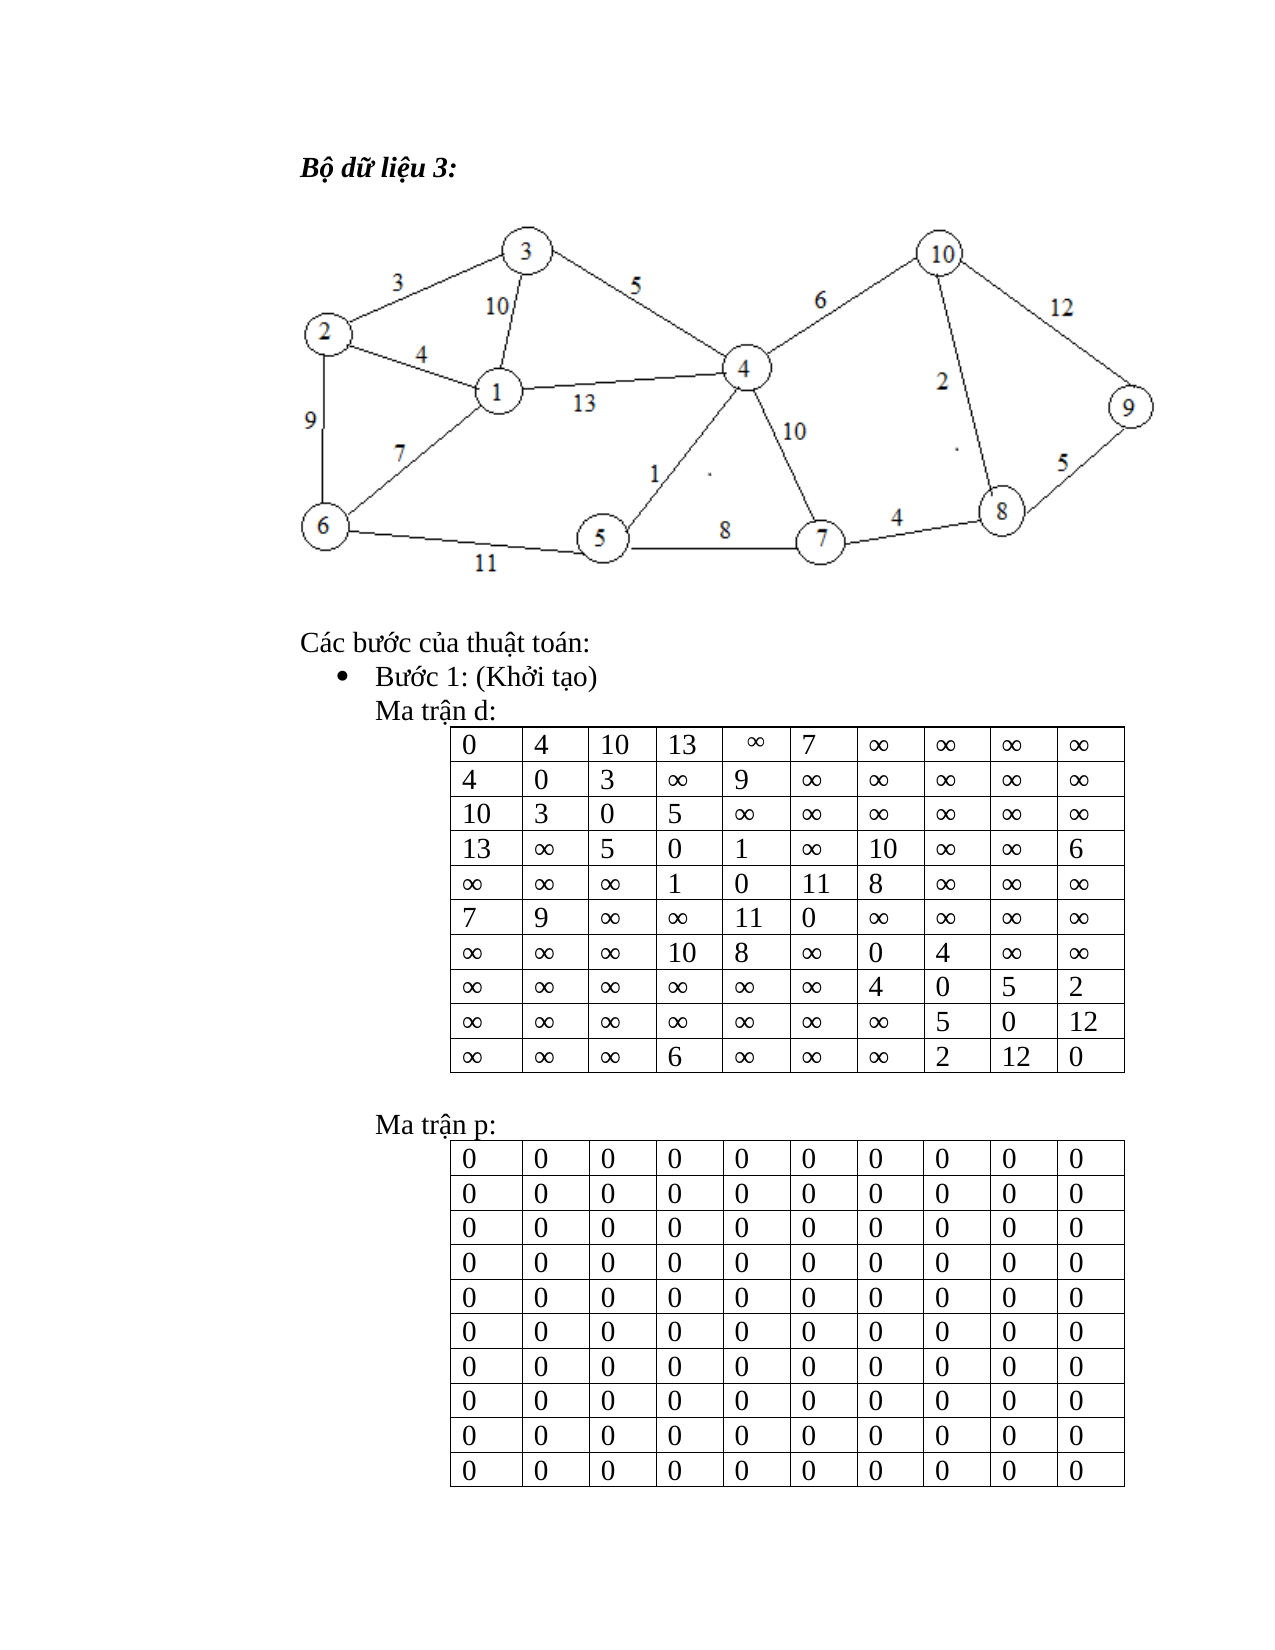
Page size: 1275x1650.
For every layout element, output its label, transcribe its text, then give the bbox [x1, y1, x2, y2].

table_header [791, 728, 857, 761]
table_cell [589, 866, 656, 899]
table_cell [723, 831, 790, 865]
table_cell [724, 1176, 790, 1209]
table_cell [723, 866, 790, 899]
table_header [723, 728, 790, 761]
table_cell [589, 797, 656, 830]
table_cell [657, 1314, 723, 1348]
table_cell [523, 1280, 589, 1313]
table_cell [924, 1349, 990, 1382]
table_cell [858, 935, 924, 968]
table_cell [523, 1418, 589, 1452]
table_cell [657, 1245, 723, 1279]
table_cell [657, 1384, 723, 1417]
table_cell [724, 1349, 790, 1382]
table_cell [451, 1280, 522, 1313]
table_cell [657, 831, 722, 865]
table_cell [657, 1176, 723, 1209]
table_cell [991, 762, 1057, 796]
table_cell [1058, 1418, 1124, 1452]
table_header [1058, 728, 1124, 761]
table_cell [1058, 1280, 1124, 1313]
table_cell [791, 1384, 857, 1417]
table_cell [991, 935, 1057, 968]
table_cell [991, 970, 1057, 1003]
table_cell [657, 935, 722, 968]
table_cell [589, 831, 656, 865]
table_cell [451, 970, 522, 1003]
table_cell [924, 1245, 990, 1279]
picture [300, 217, 1164, 592]
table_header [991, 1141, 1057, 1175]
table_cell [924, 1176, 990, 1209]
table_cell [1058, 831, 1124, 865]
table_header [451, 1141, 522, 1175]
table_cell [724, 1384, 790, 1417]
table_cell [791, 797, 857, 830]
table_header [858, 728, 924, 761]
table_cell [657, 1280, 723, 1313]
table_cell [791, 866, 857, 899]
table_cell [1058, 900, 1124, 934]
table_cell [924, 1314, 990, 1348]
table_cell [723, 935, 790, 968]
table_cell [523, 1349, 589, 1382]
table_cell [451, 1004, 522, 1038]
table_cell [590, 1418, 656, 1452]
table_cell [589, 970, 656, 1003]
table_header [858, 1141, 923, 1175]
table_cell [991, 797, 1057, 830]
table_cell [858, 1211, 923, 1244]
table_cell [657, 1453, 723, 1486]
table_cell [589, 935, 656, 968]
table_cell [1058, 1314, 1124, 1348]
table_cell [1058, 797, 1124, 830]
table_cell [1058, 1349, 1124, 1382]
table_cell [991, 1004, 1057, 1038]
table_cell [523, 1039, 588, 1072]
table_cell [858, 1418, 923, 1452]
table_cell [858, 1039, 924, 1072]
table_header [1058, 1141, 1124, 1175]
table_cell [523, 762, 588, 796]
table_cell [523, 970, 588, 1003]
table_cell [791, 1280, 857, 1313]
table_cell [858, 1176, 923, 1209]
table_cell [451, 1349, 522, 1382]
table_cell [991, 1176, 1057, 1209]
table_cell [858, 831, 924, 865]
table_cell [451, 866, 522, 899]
list Bước 1: (Khởi tạo) [337, 659, 1125, 693]
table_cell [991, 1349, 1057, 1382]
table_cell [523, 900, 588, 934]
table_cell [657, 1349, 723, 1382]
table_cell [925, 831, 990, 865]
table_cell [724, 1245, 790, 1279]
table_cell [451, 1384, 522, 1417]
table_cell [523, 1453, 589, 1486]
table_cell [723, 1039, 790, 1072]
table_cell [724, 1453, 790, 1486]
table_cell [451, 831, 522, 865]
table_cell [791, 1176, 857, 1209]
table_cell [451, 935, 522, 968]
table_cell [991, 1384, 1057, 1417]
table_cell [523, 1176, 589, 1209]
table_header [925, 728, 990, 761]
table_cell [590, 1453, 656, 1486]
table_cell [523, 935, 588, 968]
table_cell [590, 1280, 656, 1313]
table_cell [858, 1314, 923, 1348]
text Các bước của thuật toán: [300, 626, 1125, 659]
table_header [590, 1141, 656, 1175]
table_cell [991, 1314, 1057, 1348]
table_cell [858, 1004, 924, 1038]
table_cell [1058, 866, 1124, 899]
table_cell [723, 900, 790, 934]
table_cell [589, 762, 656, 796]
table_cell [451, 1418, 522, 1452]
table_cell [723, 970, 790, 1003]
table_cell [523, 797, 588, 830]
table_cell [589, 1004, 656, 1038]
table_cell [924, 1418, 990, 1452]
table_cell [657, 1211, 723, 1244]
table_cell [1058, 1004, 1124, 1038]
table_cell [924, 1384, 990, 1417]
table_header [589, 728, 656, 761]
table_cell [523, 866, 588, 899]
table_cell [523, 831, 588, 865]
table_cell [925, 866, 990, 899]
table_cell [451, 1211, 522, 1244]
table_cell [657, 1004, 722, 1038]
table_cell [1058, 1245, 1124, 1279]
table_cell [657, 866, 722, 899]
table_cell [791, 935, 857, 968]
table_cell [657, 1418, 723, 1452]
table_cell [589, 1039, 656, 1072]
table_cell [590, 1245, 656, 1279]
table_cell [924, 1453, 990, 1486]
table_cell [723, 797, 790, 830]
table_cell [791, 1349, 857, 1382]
text Ma trận d: [375, 693, 1125, 726]
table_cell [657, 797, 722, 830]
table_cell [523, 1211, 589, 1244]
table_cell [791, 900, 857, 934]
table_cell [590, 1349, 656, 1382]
text Bộ dữ liệu 3: [225, 150, 1125, 183]
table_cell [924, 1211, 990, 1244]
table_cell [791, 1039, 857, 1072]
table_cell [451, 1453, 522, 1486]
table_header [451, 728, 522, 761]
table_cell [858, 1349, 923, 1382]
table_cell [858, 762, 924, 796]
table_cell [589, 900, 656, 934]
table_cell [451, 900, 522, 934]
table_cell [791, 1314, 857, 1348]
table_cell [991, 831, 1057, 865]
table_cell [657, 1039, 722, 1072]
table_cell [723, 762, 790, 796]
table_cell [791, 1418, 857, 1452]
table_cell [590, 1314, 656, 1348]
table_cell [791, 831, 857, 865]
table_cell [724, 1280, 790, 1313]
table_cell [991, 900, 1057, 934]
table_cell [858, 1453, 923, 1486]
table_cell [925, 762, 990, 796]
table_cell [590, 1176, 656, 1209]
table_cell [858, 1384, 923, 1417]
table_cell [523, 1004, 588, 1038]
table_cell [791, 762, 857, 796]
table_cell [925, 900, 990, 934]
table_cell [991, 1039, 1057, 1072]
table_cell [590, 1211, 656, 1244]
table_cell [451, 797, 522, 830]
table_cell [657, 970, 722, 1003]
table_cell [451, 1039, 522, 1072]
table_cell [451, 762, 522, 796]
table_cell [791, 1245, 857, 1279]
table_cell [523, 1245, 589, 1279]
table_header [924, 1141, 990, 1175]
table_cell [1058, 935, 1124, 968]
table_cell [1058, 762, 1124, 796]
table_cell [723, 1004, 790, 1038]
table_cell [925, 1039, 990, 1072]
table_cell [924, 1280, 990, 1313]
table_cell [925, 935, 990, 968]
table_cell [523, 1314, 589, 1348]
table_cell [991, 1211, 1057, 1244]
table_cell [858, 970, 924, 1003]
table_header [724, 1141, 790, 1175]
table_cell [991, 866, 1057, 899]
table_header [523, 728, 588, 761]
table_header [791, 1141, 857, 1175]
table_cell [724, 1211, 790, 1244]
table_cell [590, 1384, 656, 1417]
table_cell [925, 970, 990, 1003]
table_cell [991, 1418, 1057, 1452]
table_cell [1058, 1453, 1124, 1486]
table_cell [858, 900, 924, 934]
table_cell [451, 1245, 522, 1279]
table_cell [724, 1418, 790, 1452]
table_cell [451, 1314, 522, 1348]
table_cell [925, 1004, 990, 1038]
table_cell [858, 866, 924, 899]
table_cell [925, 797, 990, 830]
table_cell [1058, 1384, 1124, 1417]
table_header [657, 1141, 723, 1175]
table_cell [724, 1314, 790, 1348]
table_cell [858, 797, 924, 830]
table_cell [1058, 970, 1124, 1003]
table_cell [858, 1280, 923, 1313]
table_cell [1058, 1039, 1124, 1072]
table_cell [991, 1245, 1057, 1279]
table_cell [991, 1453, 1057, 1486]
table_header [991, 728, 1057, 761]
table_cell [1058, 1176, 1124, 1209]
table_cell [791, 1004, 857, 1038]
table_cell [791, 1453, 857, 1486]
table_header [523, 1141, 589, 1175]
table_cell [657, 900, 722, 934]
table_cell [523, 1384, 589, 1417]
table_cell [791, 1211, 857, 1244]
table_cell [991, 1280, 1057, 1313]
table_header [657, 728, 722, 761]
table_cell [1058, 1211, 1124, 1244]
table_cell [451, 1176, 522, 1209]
text Ma trận p: [375, 1107, 1125, 1140]
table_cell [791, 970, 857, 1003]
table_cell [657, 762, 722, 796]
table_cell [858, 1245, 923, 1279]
